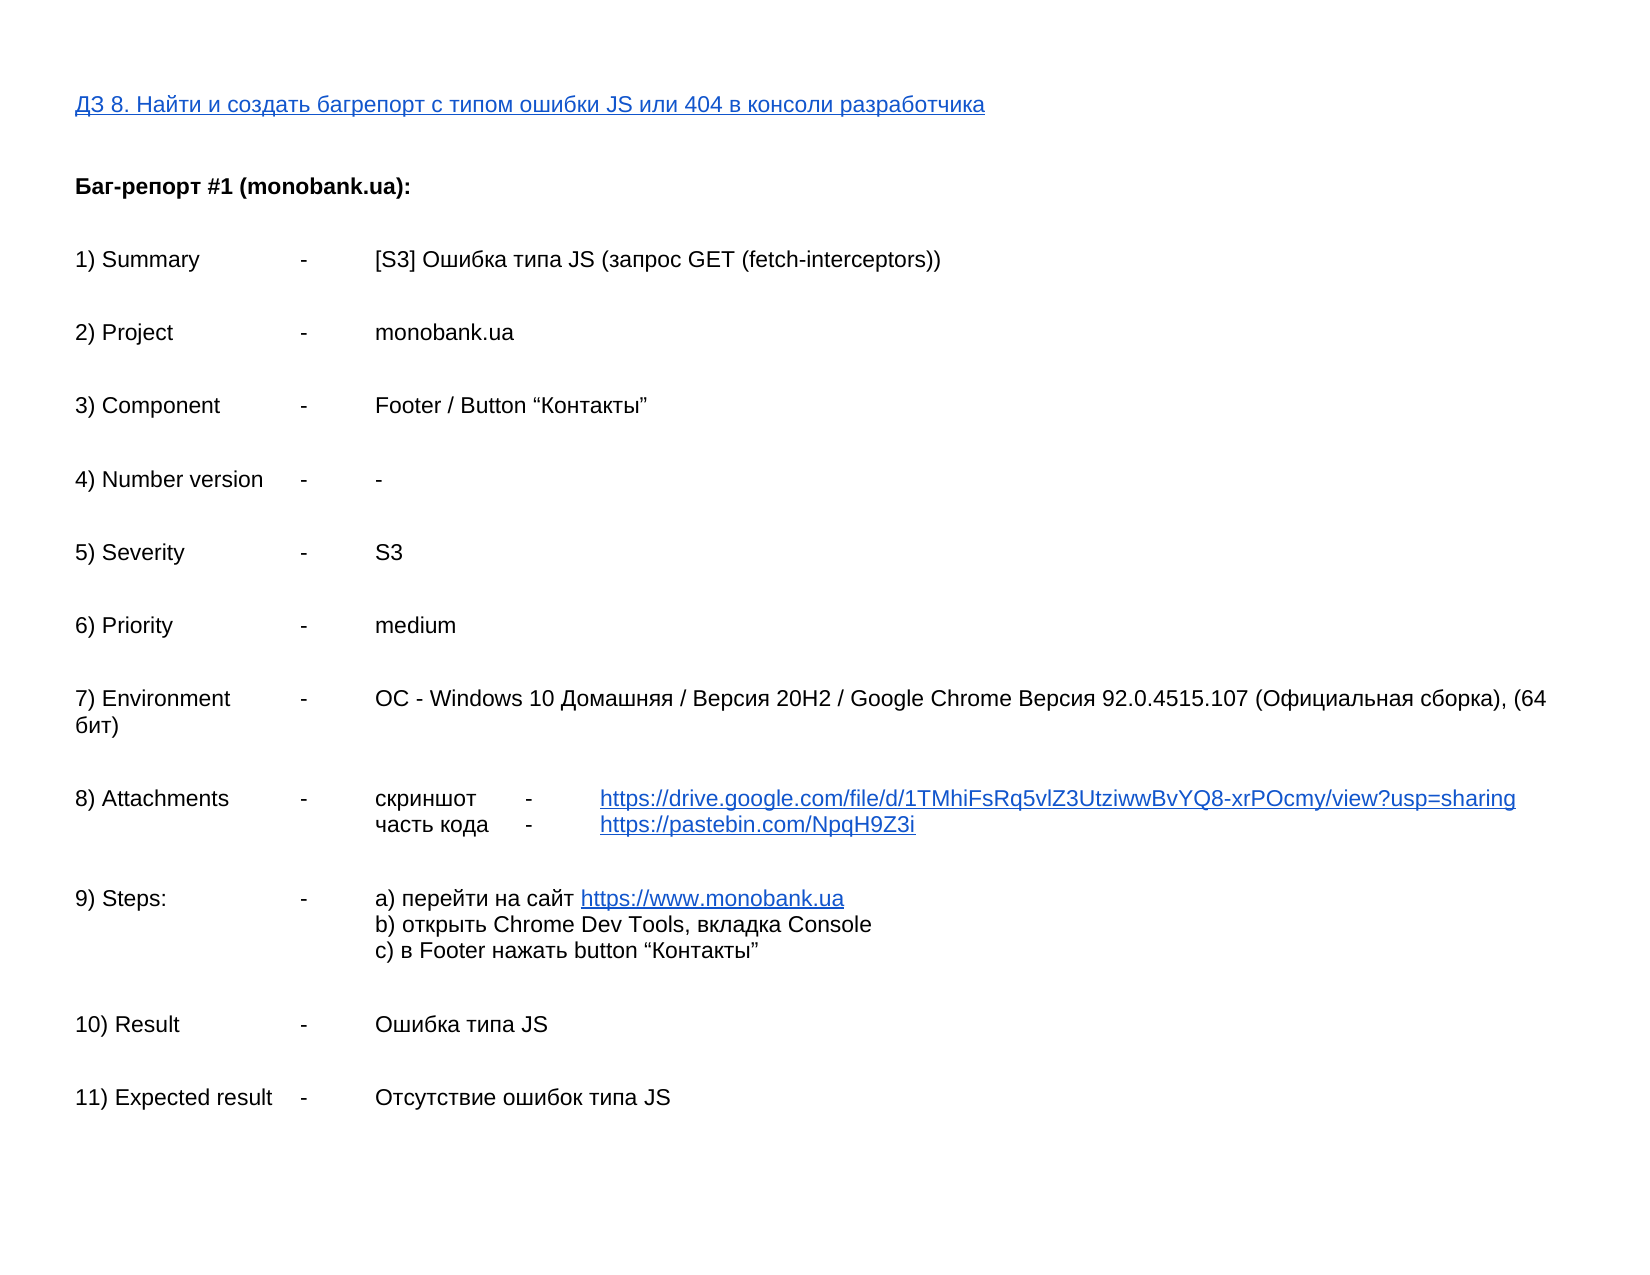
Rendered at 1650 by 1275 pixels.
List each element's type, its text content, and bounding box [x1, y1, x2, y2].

text 8) Attachments - скриншот - https://drive.google.com/file/d/1TMhiFsRq5vlZ3UtziwwBvYQ8-xrPOcmy/view?usp=sharing [75, 785, 1575, 811]
text 9) Steps: - a) перейти на сайт https://www.monobank.ua [75, 884, 1575, 911]
text 6) Priority - medium [75, 612, 1575, 638]
text часть кода - https://pastebin.com/NpqH9Z3i [75, 811, 1575, 838]
text Баг-репорт #1 (monobank.ua): [75, 173, 1575, 199]
text b) открыть Chrome Dev Tools, вкладка Console [225, 911, 1575, 937]
text 2) Project - monobank.ua [75, 319, 1575, 346]
text 11) Expected result - Отсутствие ошибок типа JS [75, 1084, 1575, 1110]
text c) в Footer нажать button “Контакты” [225, 937, 1575, 964]
text 4) Number version - - [75, 466, 1575, 492]
text ДЗ 8. Найти и создать багрепорт с типом ошибки JS или 404 в консоли разработчика [75, 91, 1575, 118]
text 7) Environment - ОС - Windows 10 Домашняя / Версия 20H2 / Google Chrome Версия 92.0.4515.107 (Официальная сборка), (64 бит) [75, 685, 1575, 738]
text 1) Summary - [S3] Ошибка типа JS (запрос GET (fetch-interceptors)) [75, 246, 1575, 272]
text 5) Severity - S3 [75, 539, 1575, 565]
text 10) Result - Ошибка типа JS [75, 1011, 1575, 1037]
text 3) Component - Footer / Button “Контакты” [75, 392, 1575, 419]
